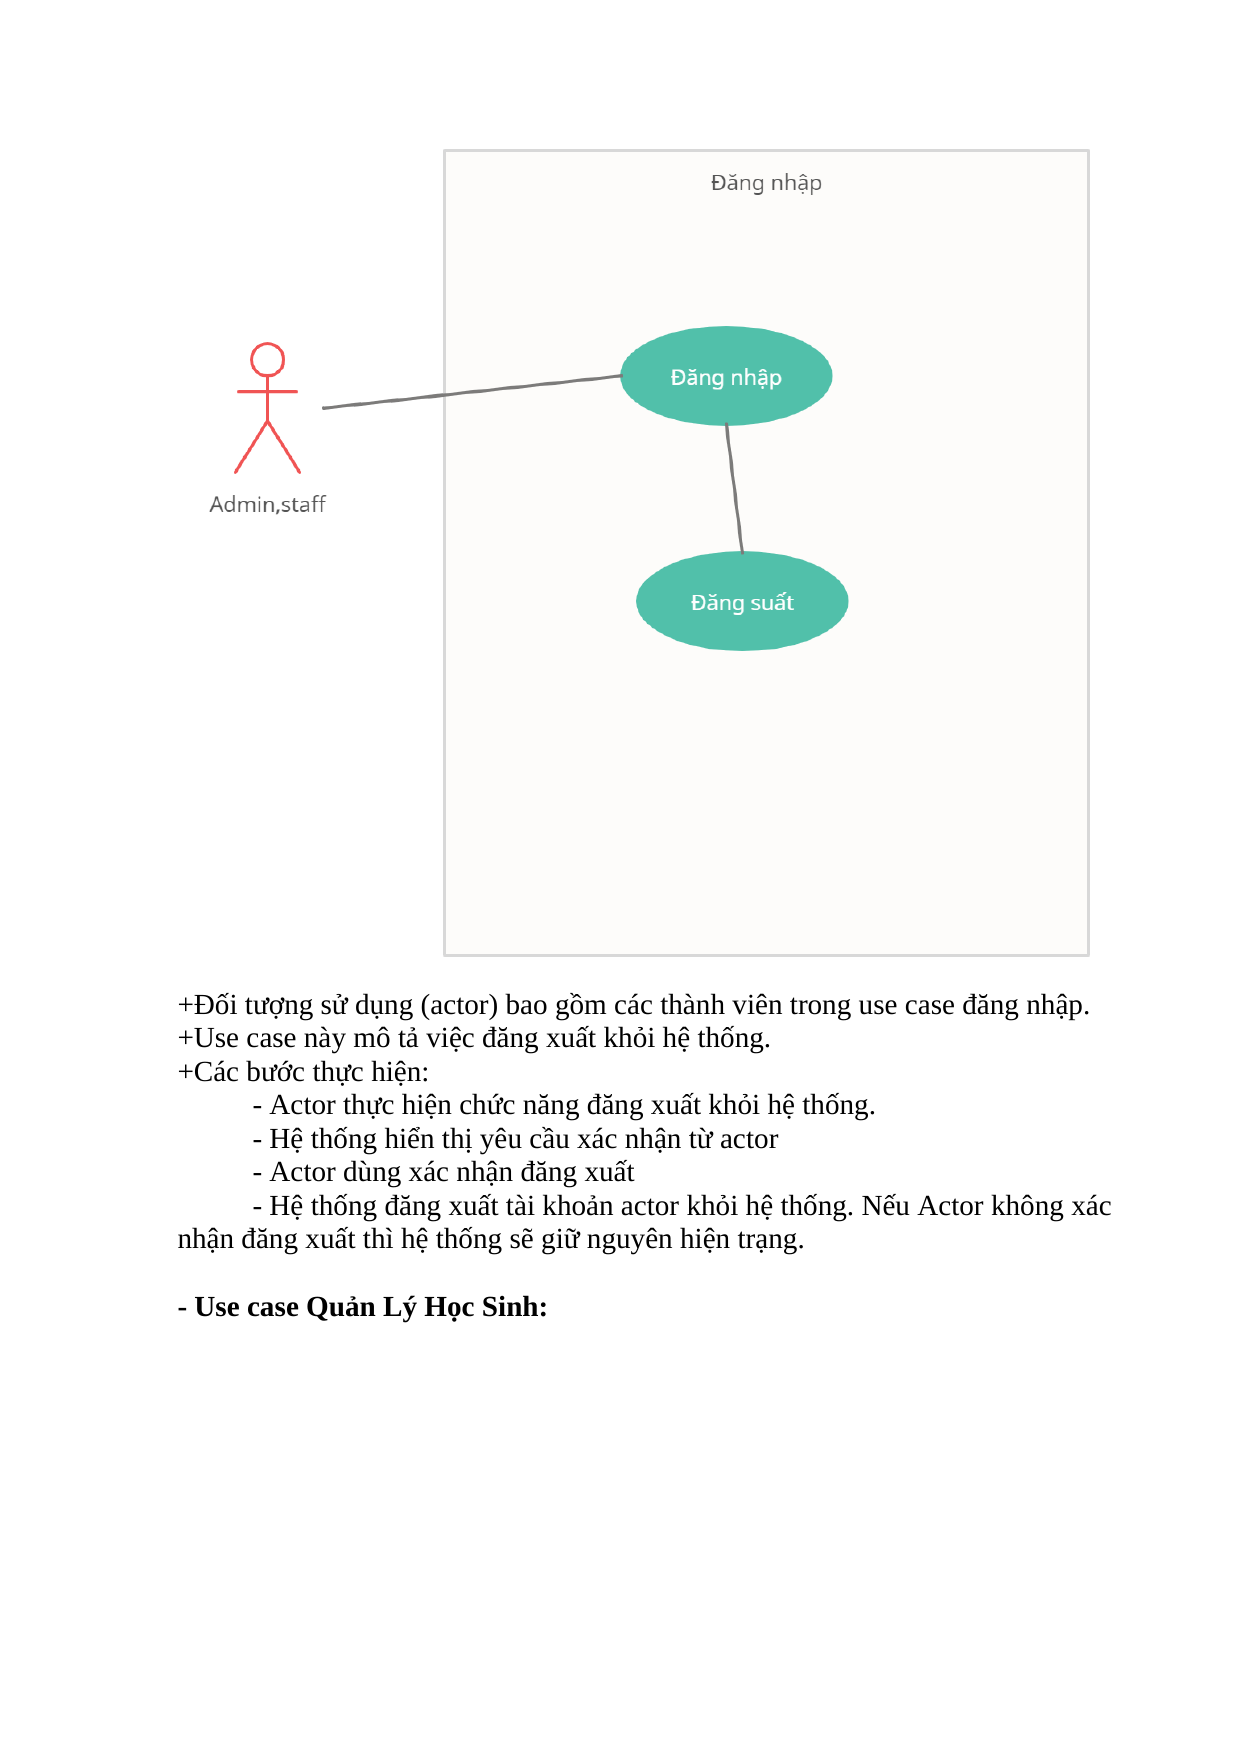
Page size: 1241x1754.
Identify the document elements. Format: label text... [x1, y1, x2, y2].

text - Actor dùng xác nhận đăng xuất [177, 1154, 1122, 1188]
text - Hệ thống đăng xuất tài khoản actor khỏi hệ thống. Nếu Actor không xác nhận đăng xuất thì hệ thống sẽ giữ nguyên hiện trạng. [177, 1188, 1122, 1255]
text +Các bước thực hiện: [177, 1054, 1122, 1087]
text - Hệ thống hiển thị yêu cầu xác nhận từ actor [177, 1121, 1122, 1154]
text +Đối tượng sử dụng (actor) bao gồm các thành viên trong use case đăng nhập. [177, 987, 1122, 1020]
text +Use case này mô tả việc đăng xuất khỏi hệ thống. [177, 1020, 1122, 1054]
text - Actor thực hiện chức năng đăng xuất khỏi hệ thống. [177, 1087, 1122, 1121]
picture [177, 118, 1121, 987]
text - Use case Quản Lý Học Sinh: [177, 1289, 1122, 1322]
